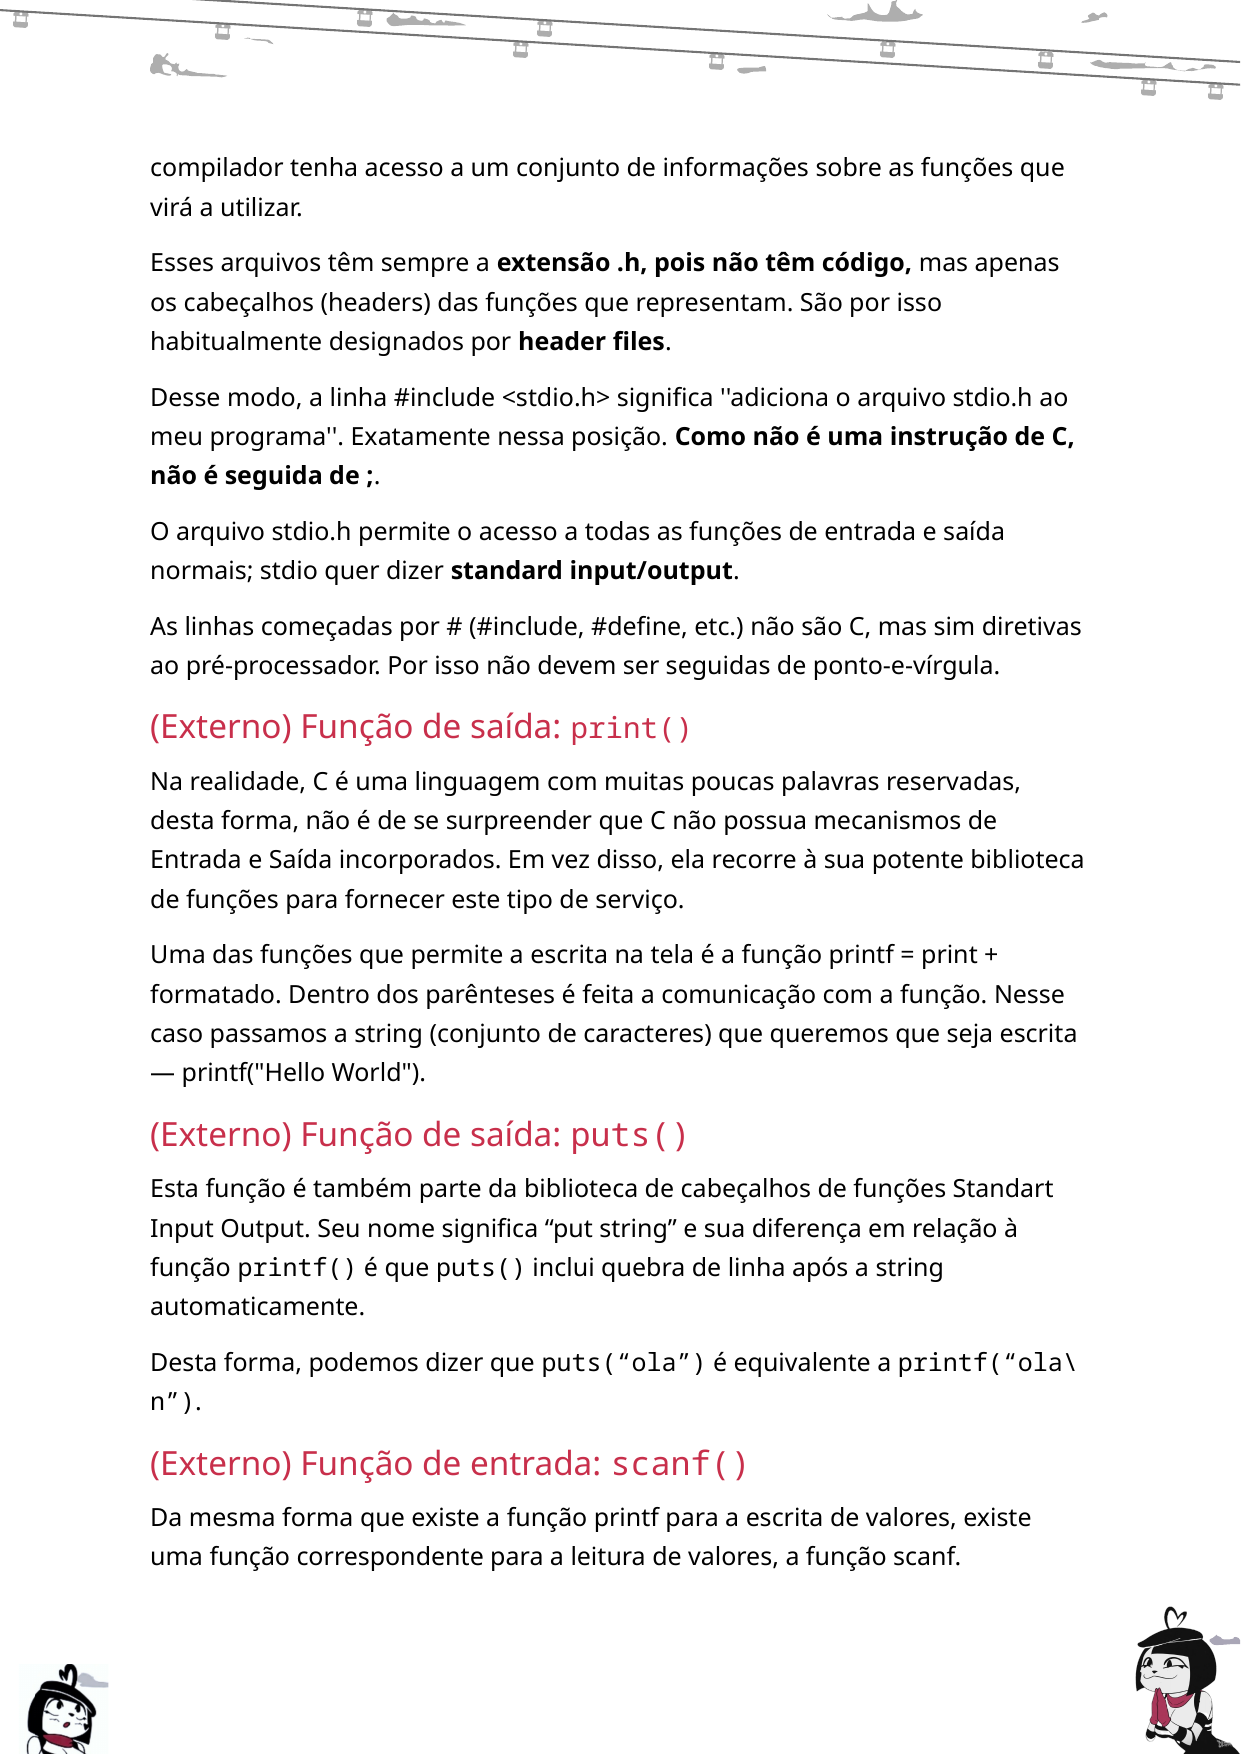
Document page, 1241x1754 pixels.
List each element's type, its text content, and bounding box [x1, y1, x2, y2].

picture [1135, 1606, 1240, 1754]
text Da mesma forma que existe a função printf para a escrita de valores, existe uma função correspondente para a leitura de valores, a função scanf. [150, 1500, 1090, 1573]
picture [13, 12, 29, 28]
picture [215, 25, 230, 40]
picture [513, 43, 529, 58]
text Desse modo, a linha #include <stdio.h> significa ''adiciona o arquivo stdio.h ao meu programa''. Exatamente nessa posição. Como não é uma instrução de C, não é seguida de ;. [150, 379, 1090, 492]
text Uma das funções que permite a escrita na tela é a função printf = print + formatado. Dentro dos parênteses é feita a comunicação com a função. Nesse caso passamos a string (conjunto de caracteres) que queremos que seja escrita — printf("Hello World"). [150, 937, 1090, 1089]
picture [880, 42, 896, 58]
picture [709, 54, 725, 70]
picture [1208, 84, 1224, 100]
picture [1038, 52, 1054, 69]
picture [537, 21, 553, 37]
title (Externo) Função de saída: puts() [150, 1111, 1090, 1156]
picture [1141, 80, 1157, 96]
title (Externo) Função de saída: print() [150, 703, 1090, 749]
picture [18, 1664, 109, 1754]
text Esses arquivos têm sempre a extensão .h, pois não têm código, mas apenas os cabeçalhos (headers) das funções que representam. São por isso habitualmente designados por header files. [150, 245, 1090, 357]
text Na realidade, C é uma linguagem com muitas poucas palavras reservadas, desta forma, não é de se surpreender que C não possua mecanismos de Entrada e Saída incorporados. Em vez disso, ela recorre à sua potente biblioteca de funções para fornecer este tipo de serviço. [150, 764, 1090, 915]
text O arquivo stdio.h permite o acesso a todas as funções de entrada e saída normais; stdio quer dizer standard input/output. [150, 513, 1090, 587]
text As linhas começadas por # (#include, #define, etc.) não são C, mas sim diretivas ao pré-processador. Por isso não devem ser seguidas de ponto-e-vírgula. [150, 608, 1090, 682]
picture [357, 10, 373, 27]
text Esta função é também parte da biblioteca de cabeçalhos de funções Standart Input Output. Seu nome significa “put string” e sua diferença em relação à função printf() é que puts() inclui quebra de linha após a string automaticamente. [150, 1171, 1090, 1323]
text Desta forma, podemos dizer que puts(“ola”) é equivalente a printf(“ola\n”). [150, 1344, 1090, 1418]
title (Externo) Função de entrada: scanf() [150, 1439, 1090, 1485]
